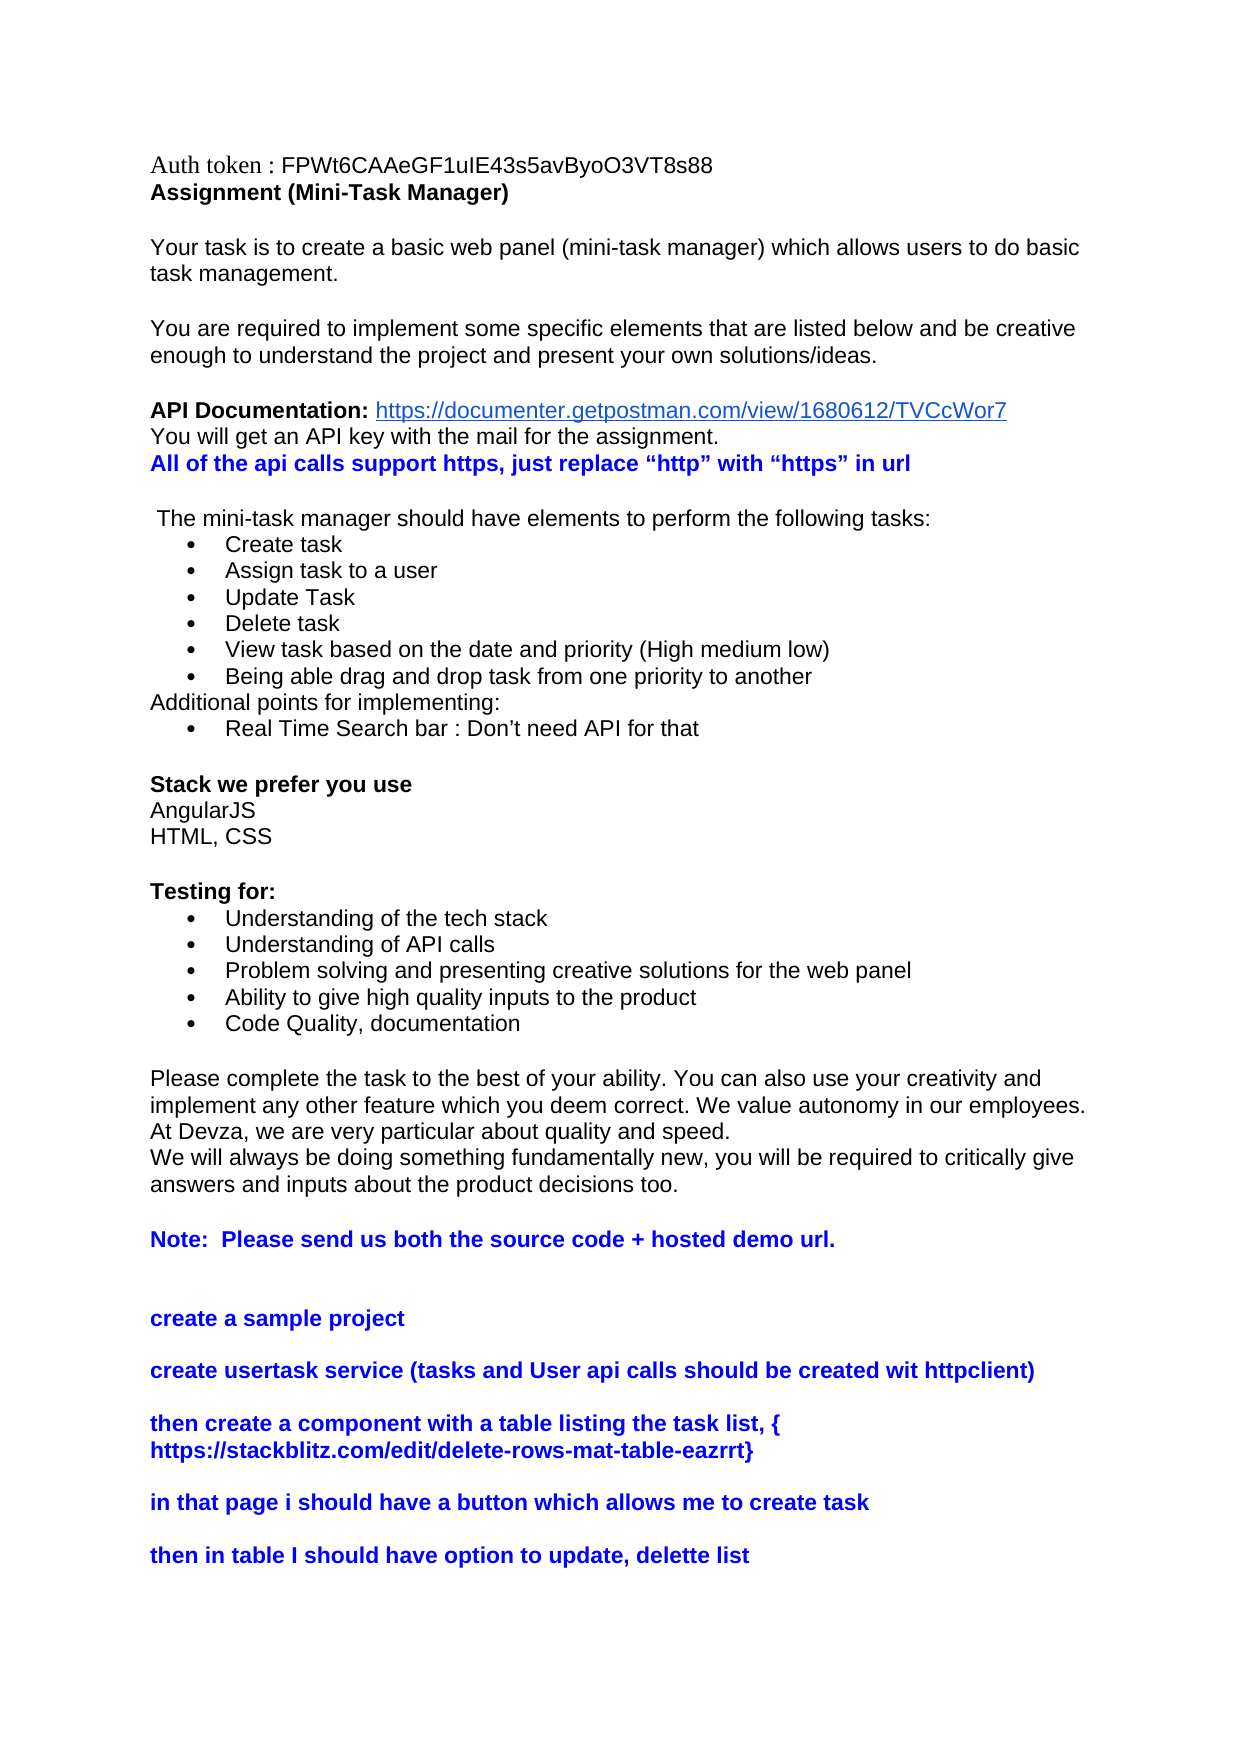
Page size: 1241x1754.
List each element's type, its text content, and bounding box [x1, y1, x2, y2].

text Please complete the task to the best of your ability. You can also use your creativity and implement any other feature which you deem correct. We value autonomy in our employees. At Devza, we are very particular about quality and speed. [150, 1065, 1090, 1144]
text We will always be doing something fundamentally new, you will be required to critically give answers and inputs about the product decisions too. [150, 1144, 1090, 1197]
list Update Task [187, 584, 1090, 610]
text then create a component with a table listing the task list, { https://stackblitz.com/edit/delete-rows-mat-table-eazrrt} [150, 1410, 1090, 1463]
text The mini-task manager should have elements to perform the following tasks: [150, 504, 1090, 531]
text HTML, CSS [150, 823, 1090, 849]
text Stack we prefer you use [150, 771, 1090, 797]
list Delete task [187, 610, 1090, 636]
list Assign task to a user [187, 557, 1090, 584]
list Problem solving and presenting creative solutions for the web panel [187, 957, 1090, 984]
list View task based on the date and priority (High medium low) [187, 636, 1090, 663]
text create usertask service (tasks and User api calls should be created wit httpclient) [150, 1357, 1090, 1384]
text All of the api calls support https, just replace “http” with “https” in url [150, 449, 1090, 476]
text in that page i should have a button which allows me to create task [150, 1489, 1090, 1516]
text Testing for: [150, 878, 1090, 905]
text AngularJS [150, 797, 1090, 823]
text Assignment (Mini-Task Manager) [150, 179, 1090, 205]
text Auth token : FPWt6CAAeGF1uIE43s5avByoO3VT8s88 [150, 150, 1090, 179]
list Understanding of API calls [187, 931, 1090, 957]
text Additional points for implementing: [150, 689, 1090, 715]
text API Documentation: https://documenter.getpostman.com/view/1680612/TVCcWor7 [150, 397, 1090, 423]
text Note: Please send us both the source code + hosted demo url. [150, 1226, 1090, 1252]
list Being able drag and drop task from one priority to another [187, 663, 1090, 689]
text You are required to implement some specific elements that are listed below and be creative enough to understand the project and present your own solutions/ideas. [150, 315, 1090, 368]
text You will get an API key with the mail for the assignment. [150, 423, 1090, 449]
list Create task [187, 531, 1090, 557]
text then in table I should have option to update, delette list [150, 1542, 1090, 1568]
text Your task is to create a basic web panel (mini-task manager) which allows users to do basic task management. [150, 234, 1090, 287]
list Ability to give high quality inputs to the product [187, 984, 1090, 1010]
text create a sample project [150, 1305, 1090, 1331]
list Code Quality, documentation [187, 1010, 1090, 1036]
list Understanding of the tech stack [187, 905, 1090, 931]
list Real Time Search bar : Don’t need API for that [187, 715, 1090, 742]
